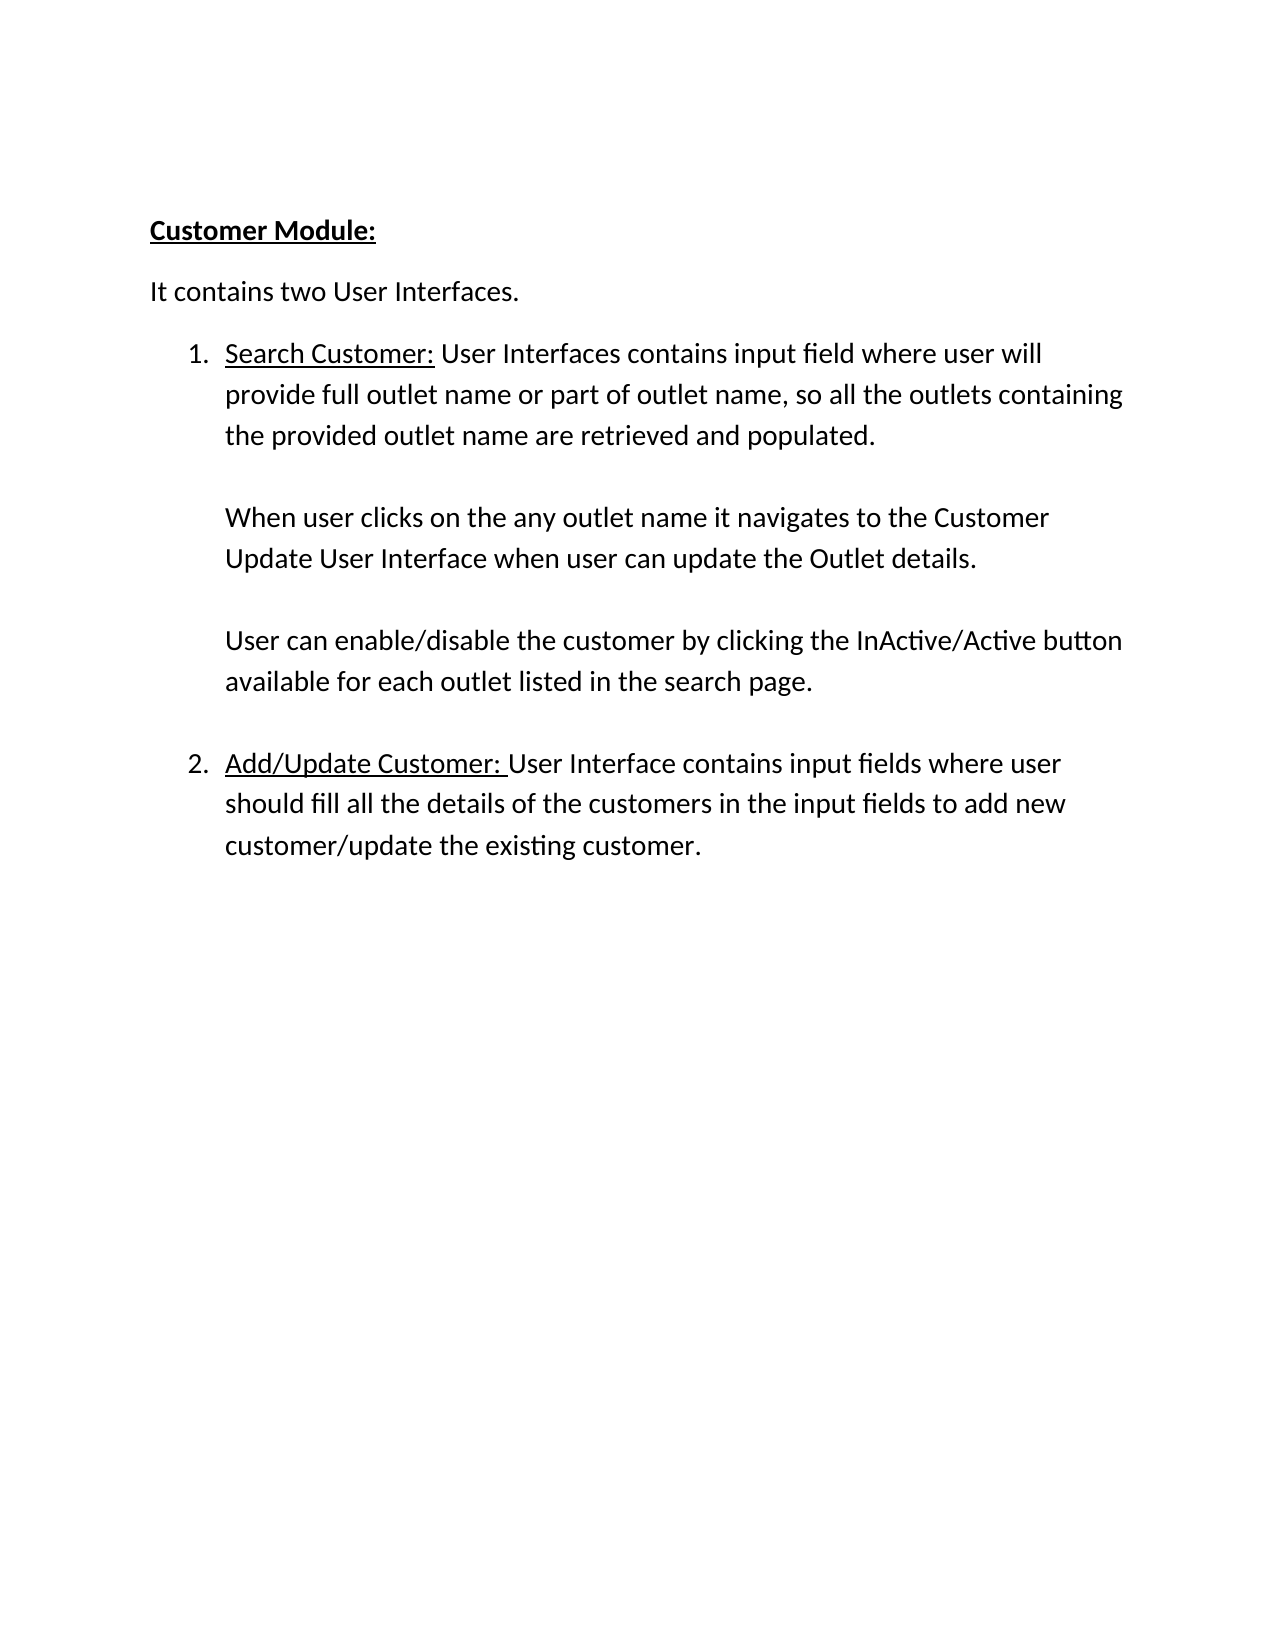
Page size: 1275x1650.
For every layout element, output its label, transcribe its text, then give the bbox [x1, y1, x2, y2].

list Search Customer: User Interfaces contains input field where user will provide full outlet name or part of outlet name, so all the outlets containing the provided outlet name are retrieved and populated. [187, 335, 1125, 453]
text It contains two User Interfaces. [150, 273, 1125, 309]
list When user clicks on the any outlet name it navigates to the Customer Update User Interface when user can update the Outlet details. [225, 499, 1125, 576]
list Add/Update Customer: User Interface contains input fields where user should fill all the details of the customers in the input fields to add new customer/update the existing customer. [187, 745, 1125, 862]
list User can enable/disable the customer by clicking the InActive/Active button available for each outlet listed in the search page. [225, 622, 1125, 698]
text Customer Module: [150, 212, 1125, 247]
